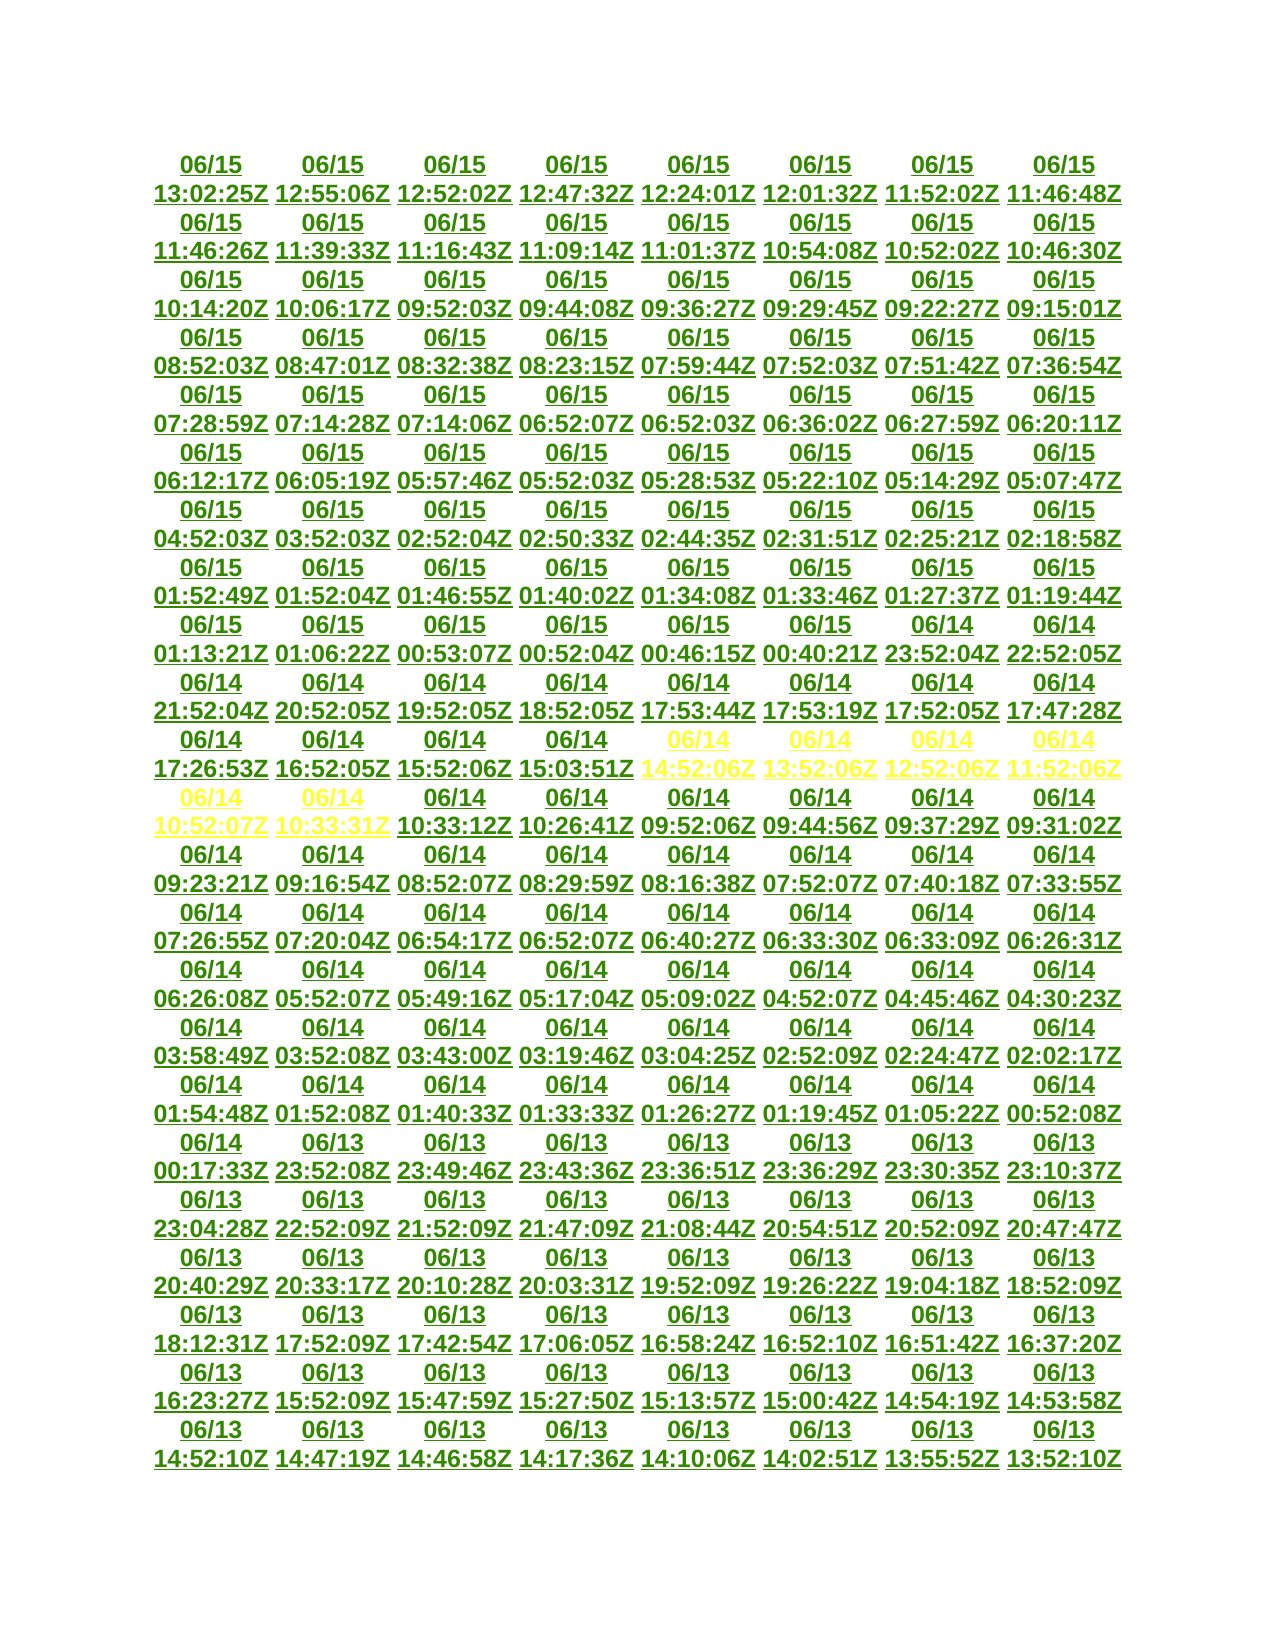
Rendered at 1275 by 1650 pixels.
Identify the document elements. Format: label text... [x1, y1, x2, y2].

table_cell 06/14 01:05:22Z [881, 1070, 1003, 1127]
table_cell 06/15 07:52:03Z [759, 323, 881, 380]
table_cell 06/13 20:10:28Z [394, 1243, 516, 1300]
table_cell 06/15 09:22:27Z [881, 265, 1003, 322]
table_cell 06/14 17:52:05Z [881, 668, 1003, 725]
table_cell 06/13 14:02:51Z [759, 1415, 881, 1472]
table_cell 06/13 20:33:17Z [272, 1243, 394, 1300]
table_cell 06/15 12:55:06Z [272, 150, 394, 207]
table_cell 06/15 07:14:06Z [394, 380, 516, 437]
table_cell 06/13 23:36:51Z [638, 1128, 759, 1185]
table_cell 06/14 17:53:44Z [638, 668, 759, 725]
table_cell 06/15 05:57:46Z [394, 438, 516, 495]
table_cell 06/15 10:52:02Z [881, 208, 1003, 265]
table_cell 06/14 02:24:47Z [881, 1013, 1003, 1070]
table_cell 06/13 17:06:05Z [516, 1300, 637, 1357]
table_cell 06/15 01:27:37Z [881, 553, 1003, 610]
table_cell 06/13 15:00:42Z [759, 1358, 881, 1415]
table_cell 06/14 12:52:06Z [881, 725, 1003, 782]
table_cell 06/14 00:17:33Z [150, 1128, 272, 1185]
table_cell 06/15 06:36:02Z [759, 380, 881, 437]
table_cell 06/13 14:54:19Z [881, 1358, 1003, 1415]
table_cell 06/13 23:52:08Z [272, 1128, 394, 1185]
table_cell 06/15 01:19:44Z [1003, 553, 1125, 610]
table_cell 06/15 02:52:04Z [394, 495, 516, 552]
table_cell 06/13 23:10:37Z [1003, 1128, 1125, 1185]
table_cell 06/14 03:43:00Z [394, 1013, 516, 1070]
table_cell 06/14 14:52:06Z [638, 725, 759, 782]
table_cell 06/14 20:52:05Z [272, 668, 394, 725]
table_cell 06/15 11:46:26Z [150, 208, 272, 265]
table_cell 06/13 23:43:36Z [516, 1128, 637, 1185]
table_cell 06/15 06:05:19Z [272, 438, 394, 495]
table_cell 06/14 10:33:31Z [272, 783, 394, 840]
table_cell 06/15 07:14:28Z [272, 380, 394, 437]
table_cell 06/13 20:52:09Z [881, 1185, 1003, 1242]
table_cell 06/13 13:52:10Z [1003, 1415, 1125, 1472]
table_cell 06/13 22:52:09Z [272, 1185, 394, 1242]
table_cell 06/13 14:47:19Z [272, 1415, 394, 1472]
table_cell 06/15 01:34:08Z [638, 553, 759, 610]
table_cell 06/13 21:52:09Z [394, 1185, 516, 1242]
table_cell 06/14 17:53:19Z [759, 668, 881, 725]
table_cell 06/15 07:59:44Z [638, 323, 759, 380]
table_cell 06/15 03:52:03Z [272, 495, 394, 552]
table_cell 06/14 07:52:07Z [759, 840, 881, 897]
table_cell 06/15 08:32:38Z [394, 323, 516, 380]
table_cell 06/15 12:47:32Z [516, 150, 637, 207]
table_cell 06/13 14:10:06Z [638, 1415, 759, 1472]
table_cell 06/13 16:23:27Z [150, 1358, 272, 1415]
table_cell 06/15 07:28:59Z [150, 380, 272, 437]
table_cell 06/13 23:04:28Z [150, 1185, 272, 1242]
table_cell 06/15 07:36:54Z [1003, 323, 1125, 380]
table_cell 06/14 03:52:08Z [272, 1013, 394, 1070]
table_cell 06/15 09:29:45Z [759, 265, 881, 322]
table_cell 06/14 06:33:09Z [881, 898, 1003, 955]
table_cell 06/14 09:16:54Z [272, 840, 394, 897]
table_cell 06/14 15:03:51Z [516, 725, 637, 782]
table_cell 06/14 01:52:08Z [272, 1070, 394, 1127]
table_cell 06/15 07:51:42Z [881, 323, 1003, 380]
table_cell 06/14 00:52:08Z [1003, 1070, 1125, 1127]
table_cell 06/14 06:26:08Z [150, 955, 272, 1012]
table_cell 06/14 06:52:07Z [516, 898, 637, 955]
table_cell 06/15 06:27:59Z [881, 380, 1003, 437]
table_cell 06/13 15:52:09Z [272, 1358, 394, 1415]
table_cell 06/15 02:44:35Z [638, 495, 759, 552]
table_cell 06/14 13:52:06Z [759, 725, 881, 782]
table_cell 06/15 02:50:33Z [516, 495, 637, 552]
table_cell 06/14 01:19:45Z [759, 1070, 881, 1127]
table_cell 06/14 08:52:07Z [394, 840, 516, 897]
table_cell 06/15 06:52:07Z [516, 380, 637, 437]
table_cell 06/13 15:47:59Z [394, 1358, 516, 1415]
table_cell 06/14 08:16:38Z [638, 840, 759, 897]
table_cell 06/14 05:52:07Z [272, 955, 394, 1012]
table_cell 06/13 20:54:51Z [759, 1185, 881, 1242]
table_cell 06/14 10:33:12Z [394, 783, 516, 840]
table_cell 06/15 00:53:07Z [394, 610, 516, 667]
table_cell 06/15 04:52:03Z [150, 495, 272, 552]
table_cell 06/13 19:52:09Z [638, 1243, 759, 1300]
table_cell 06/14 17:26:53Z [150, 725, 272, 782]
table_cell 06/15 06:12:17Z [150, 438, 272, 495]
table_cell 06/14 03:19:46Z [516, 1013, 637, 1070]
table_cell 06/13 20:47:47Z [1003, 1185, 1125, 1242]
table_cell 06/13 20:40:29Z [150, 1243, 272, 1300]
table_cell 06/14 19:52:05Z [394, 668, 516, 725]
table_cell 06/13 20:03:31Z [516, 1243, 637, 1300]
table_cell 06/14 11:52:06Z [1003, 725, 1125, 782]
table_cell 06/14 01:54:48Z [150, 1070, 272, 1127]
table_cell 06/15 01:46:55Z [394, 553, 516, 610]
table_cell 06/14 01:33:33Z [516, 1070, 637, 1127]
table_cell 06/13 18:52:09Z [1003, 1243, 1125, 1300]
table_cell 06/15 05:07:47Z [1003, 438, 1125, 495]
table_cell 06/15 10:14:20Z [150, 265, 272, 322]
table_cell 06/13 14:17:36Z [516, 1415, 637, 1472]
table_cell 06/15 02:31:51Z [759, 495, 881, 552]
table_cell 06/13 14:53:58Z [1003, 1358, 1125, 1415]
table_cell 06/15 01:52:04Z [272, 553, 394, 610]
table_cell 06/13 19:26:22Z [759, 1243, 881, 1300]
table_cell 06/14 07:40:18Z [881, 840, 1003, 897]
table_cell 06/15 10:46:30Z [1003, 208, 1125, 265]
table_cell 06/15 12:52:02Z [394, 150, 516, 207]
table_cell 06/15 01:52:49Z [150, 553, 272, 610]
table_cell 06/13 23:36:29Z [759, 1128, 881, 1185]
table_cell 06/15 00:46:15Z [638, 610, 759, 667]
table_cell 06/14 09:37:29Z [881, 783, 1003, 840]
table_cell 06/14 22:52:05Z [1003, 610, 1125, 667]
table_cell 06/14 08:29:59Z [516, 840, 637, 897]
table_cell 06/15 01:13:21Z [150, 610, 272, 667]
table_cell 06/15 01:06:22Z [272, 610, 394, 667]
table_cell 06/15 02:18:58Z [1003, 495, 1125, 552]
table_cell 06/14 01:40:33Z [394, 1070, 516, 1127]
table_cell 06/14 02:52:09Z [759, 1013, 881, 1070]
table_cell 06/14 06:54:17Z [394, 898, 516, 955]
table_cell 06/15 12:24:01Z [638, 150, 759, 207]
table_cell 06/15 11:46:48Z [1003, 150, 1125, 207]
table_cell 06/15 06:20:11Z [1003, 380, 1125, 437]
table_cell 06/15 13:02:25Z [150, 150, 272, 207]
table_cell 06/13 16:58:24Z [638, 1300, 759, 1357]
table_cell 06/14 05:49:16Z [394, 955, 516, 1012]
table_cell 06/14 10:26:41Z [516, 783, 637, 840]
table_cell 06/14 16:52:05Z [272, 725, 394, 782]
table_cell 06/15 08:23:15Z [516, 323, 637, 380]
table_cell 06/14 03:58:49Z [150, 1013, 272, 1070]
table_cell 06/15 11:09:14Z [516, 208, 637, 265]
table_cell 06/14 02:02:17Z [1003, 1013, 1125, 1070]
table_cell 06/15 06:52:03Z [638, 380, 759, 437]
table_cell 06/15 09:15:01Z [1003, 265, 1125, 322]
table_cell 06/14 07:33:55Z [1003, 840, 1125, 897]
table_cell 06/14 10:52:07Z [150, 783, 272, 840]
table_cell 06/14 07:26:55Z [150, 898, 272, 955]
table_cell 06/14 03:04:25Z [638, 1013, 759, 1070]
table_cell 06/14 05:17:04Z [516, 955, 637, 1012]
table_cell 06/15 05:52:03Z [516, 438, 637, 495]
table_cell 06/13 18:12:31Z [150, 1300, 272, 1357]
table_cell 06/14 01:26:27Z [638, 1070, 759, 1127]
table_cell 06/13 23:49:46Z [394, 1128, 516, 1185]
table_cell 06/13 16:52:10Z [759, 1300, 881, 1357]
table_cell 06/15 12:01:32Z [759, 150, 881, 207]
table_cell 06/15 08:47:01Z [272, 323, 394, 380]
table_cell 06/13 21:08:44Z [638, 1185, 759, 1242]
table_cell 06/15 11:01:37Z [638, 208, 759, 265]
table_cell 06/15 11:39:33Z [272, 208, 394, 265]
table_cell 06/13 14:46:58Z [394, 1415, 516, 1472]
table_cell 06/14 09:23:21Z [150, 840, 272, 897]
table_cell 06/14 09:52:06Z [638, 783, 759, 840]
table_cell 06/15 00:52:04Z [516, 610, 637, 667]
table_cell 06/14 09:44:56Z [759, 783, 881, 840]
table_cell 06/15 09:52:03Z [394, 265, 516, 322]
table_cell 06/15 10:54:08Z [759, 208, 881, 265]
table_cell 06/15 02:25:21Z [881, 495, 1003, 552]
table_cell 06/14 09:31:02Z [1003, 783, 1125, 840]
table_cell 06/15 11:16:43Z [394, 208, 516, 265]
table_cell 06/14 04:30:23Z [1003, 955, 1125, 1012]
table_cell 06/13 15:27:50Z [516, 1358, 637, 1415]
table_cell 06/14 06:26:31Z [1003, 898, 1125, 955]
table_cell 06/14 04:52:07Z [759, 955, 881, 1012]
table_cell 06/13 13:55:52Z [881, 1415, 1003, 1472]
table_cell 06/14 17:47:28Z [1003, 668, 1125, 725]
table_cell 06/15 09:36:27Z [638, 265, 759, 322]
table_cell 06/13 14:52:10Z [150, 1415, 272, 1472]
table_cell 06/13 17:52:09Z [272, 1300, 394, 1357]
table_cell 06/15 00:40:21Z [759, 610, 881, 667]
table_cell 06/14 15:52:06Z [394, 725, 516, 782]
table_cell 06/13 23:30:35Z [881, 1128, 1003, 1185]
table_cell 06/15 01:33:46Z [759, 553, 881, 610]
table_cell 06/13 17:42:54Z [394, 1300, 516, 1357]
table_cell 06/14 21:52:04Z [150, 668, 272, 725]
table_cell 06/13 15:13:57Z [638, 1358, 759, 1415]
table_cell 06/15 05:14:29Z [881, 438, 1003, 495]
table_cell 06/15 11:52:02Z [881, 150, 1003, 207]
table_cell 06/14 06:40:27Z [638, 898, 759, 955]
table_cell 06/13 16:37:20Z [1003, 1300, 1125, 1357]
table_cell 06/15 10:06:17Z [272, 265, 394, 322]
table_cell 06/15 09:44:08Z [516, 265, 637, 322]
table_cell 06/14 07:20:04Z [272, 898, 394, 955]
table_cell 06/15 01:40:02Z [516, 553, 637, 610]
table_cell 06/13 21:47:09Z [516, 1185, 637, 1242]
table_cell 06/14 04:45:46Z [881, 955, 1003, 1012]
table_cell 06/15 08:52:03Z [150, 323, 272, 380]
table_cell 06/15 05:28:53Z [638, 438, 759, 495]
table_cell 06/13 19:04:18Z [881, 1243, 1003, 1300]
table_cell 06/14 23:52:04Z [881, 610, 1003, 667]
table_cell 06/15 05:22:10Z [759, 438, 881, 495]
table_cell 06/14 06:33:30Z [759, 898, 881, 955]
table_cell 06/13 16:51:42Z [881, 1300, 1003, 1357]
table_cell 06/14 18:52:05Z [516, 668, 637, 725]
table_cell 06/14 05:09:02Z [638, 955, 759, 1012]
